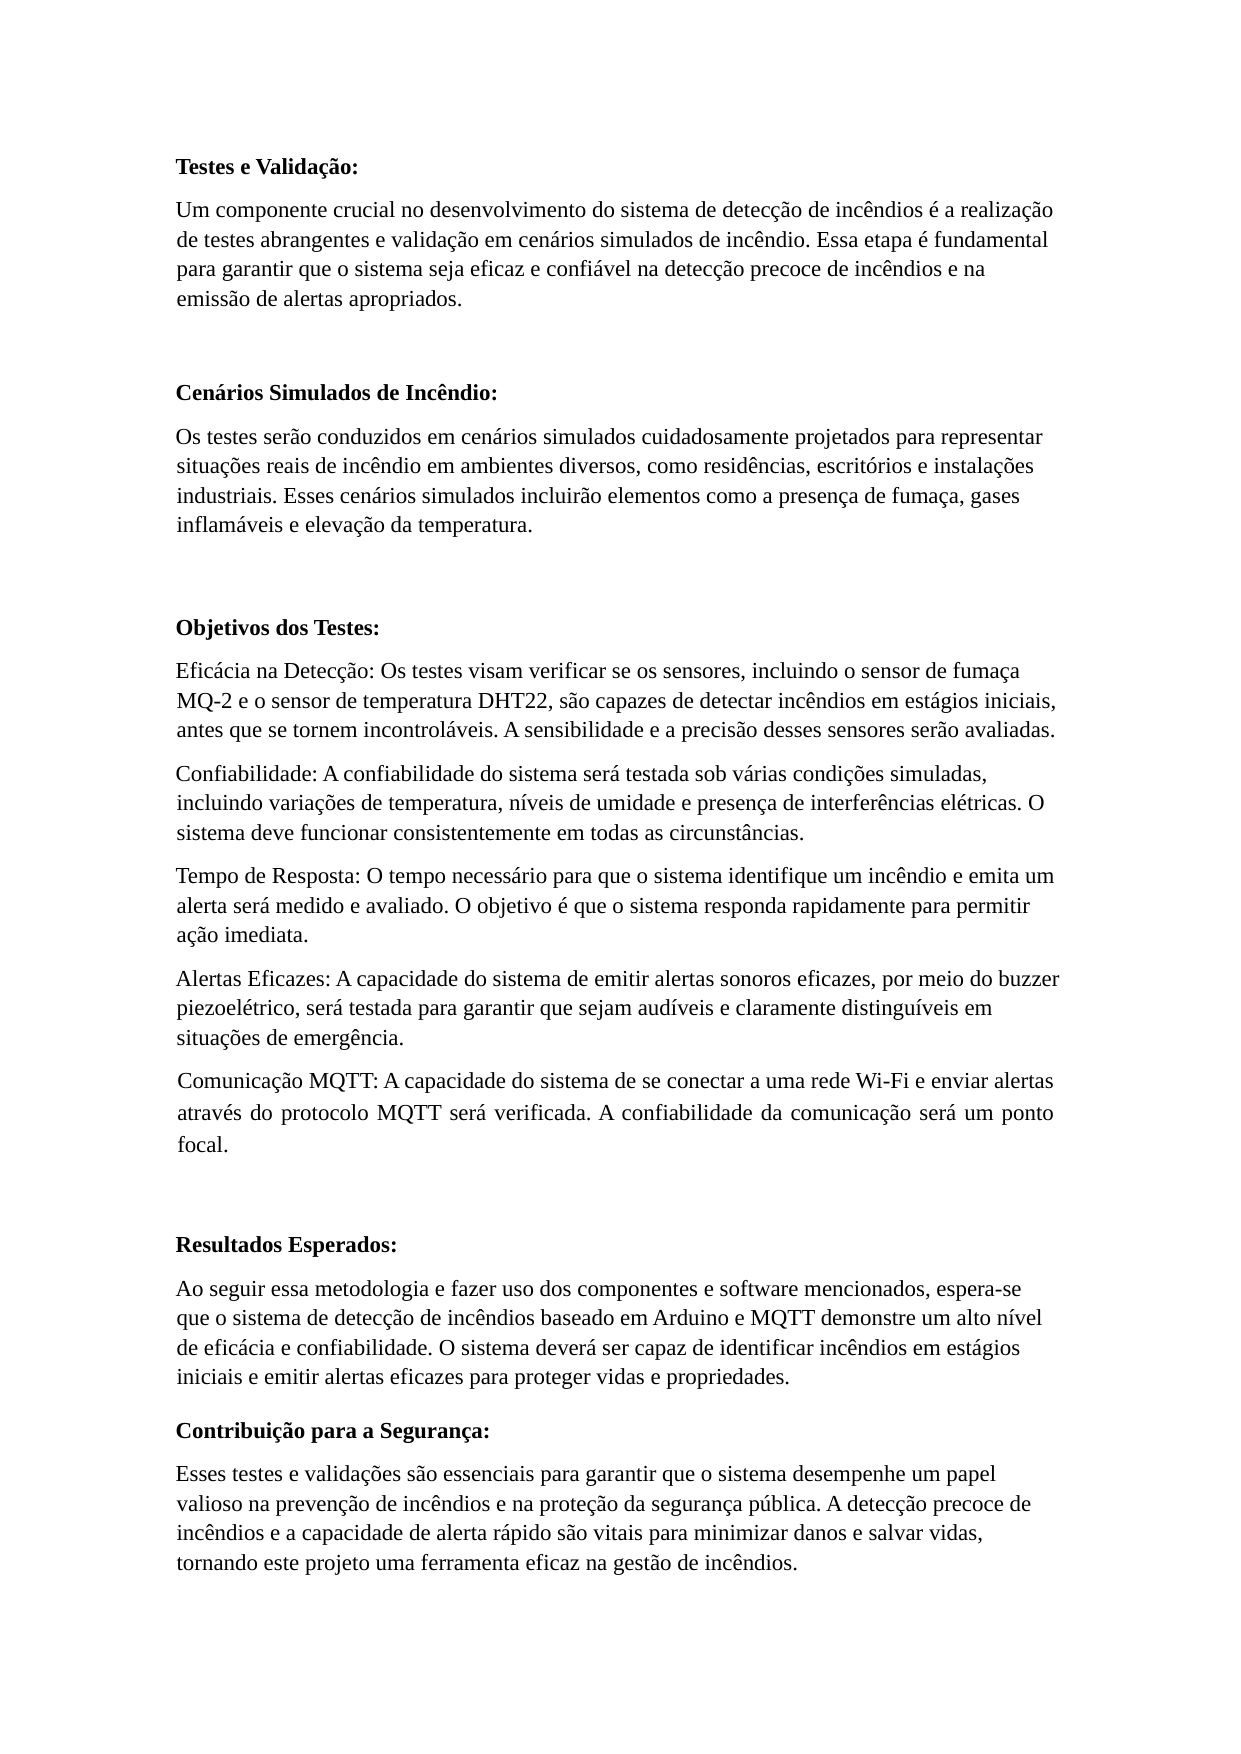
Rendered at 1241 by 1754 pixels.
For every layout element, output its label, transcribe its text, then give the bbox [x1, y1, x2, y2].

text Um componente crucial no desenvolvimento do sistema de detecção de incêndios é a realização de testes abrangentes e validação em cenários simulados de incêndio. Essa etapa é fundamental para garantir que o sistema seja eficaz e confiável na detecção precoce de incêndios e na emissão de alertas apropriados. [175, 196, 1061, 311]
text Os testes serão conduzidos em cenários simulados cuidadosamente projetados para representar situações reais de incêndio em ambientes diversos, como residências, escritórios e instalações industriais. Esses cenários simulados incluirão elementos como a presença de fumaça, gases inflamáveis e elevação da temperatura. [175, 423, 1061, 538]
text Objetivos dos Testes: [175, 614, 1068, 640]
text Confiabilidade: A confiabilidade do sistema será testada sob várias condições simuladas, incluindo variações de temperatura, níveis de umidade e presença de interferências elétricas. O sistema deve funcionar consistentemente em todas as circunstâncias. [175, 760, 1061, 845]
text Resultados Esperados: [175, 1231, 1068, 1257]
text Alertas Eficazes: A capacidade do sistema de emitir alertas sonoros eficazes, por meio do buzzer piezoelétrico, será testada para garantir que sejam audíveis e claramente distinguíveis em situações de emergência. [175, 965, 1061, 1050]
text Cenários Simulados de Incêndio: [175, 379, 1068, 406]
text Ao seguir essa metodologia e fazer uso dos componentes e software mencionados, espera-se que o sistema de detecção de incêndios baseado em Arduino e MQTT demonstre um alto nível de eficácia e confiabilidade. O sistema deverá ser capaz de identificar incêndios em estágios iniciais e emitir alertas eficazes para proteger vidas e propriedades. [175, 1275, 1061, 1389]
text Tempo de Resposta: O tempo necessário para que o sistema identifique um incêndio e emita um alerta será medido e avaliado. O objetivo é que o sistema responda rapidamente para permitir ação imediata. [175, 862, 1061, 948]
text Esses testes e validações são essenciais para garantir que o sistema desempenhe um papel valioso na prevenção de incêndios e na proteção da segurança pública. A detecção precoce de incêndios e a capacidade de alerta rápido são vitais para minimizar danos e salvar vidas, tornando este projeto uma ferramenta eficaz na gestão de incêndios. [175, 1460, 1061, 1575]
text Comunicação MQTT: A capacidade do sistema de se conectar a uma rede Wi-Fi e enviar alertas através do protocolo MQTT será verificada. A confiabilidade da comunicação será um ponto focal. [177, 1067, 1055, 1157]
text Contribuição para a Segurança: [175, 1417, 1068, 1443]
text Testes e Validação: [175, 153, 1068, 179]
text Eficácia na Detecção: Os testes visam verificar se os sensores, incluindo o sensor de fumaça MQ-2 e o sensor de temperatura DHT22, são capazes de detectar incêndios em estágios iniciais, antes que se tornem incontroláveis. A sensibilidade e a precisão desses sensores serão avaliadas. [175, 658, 1061, 743]
